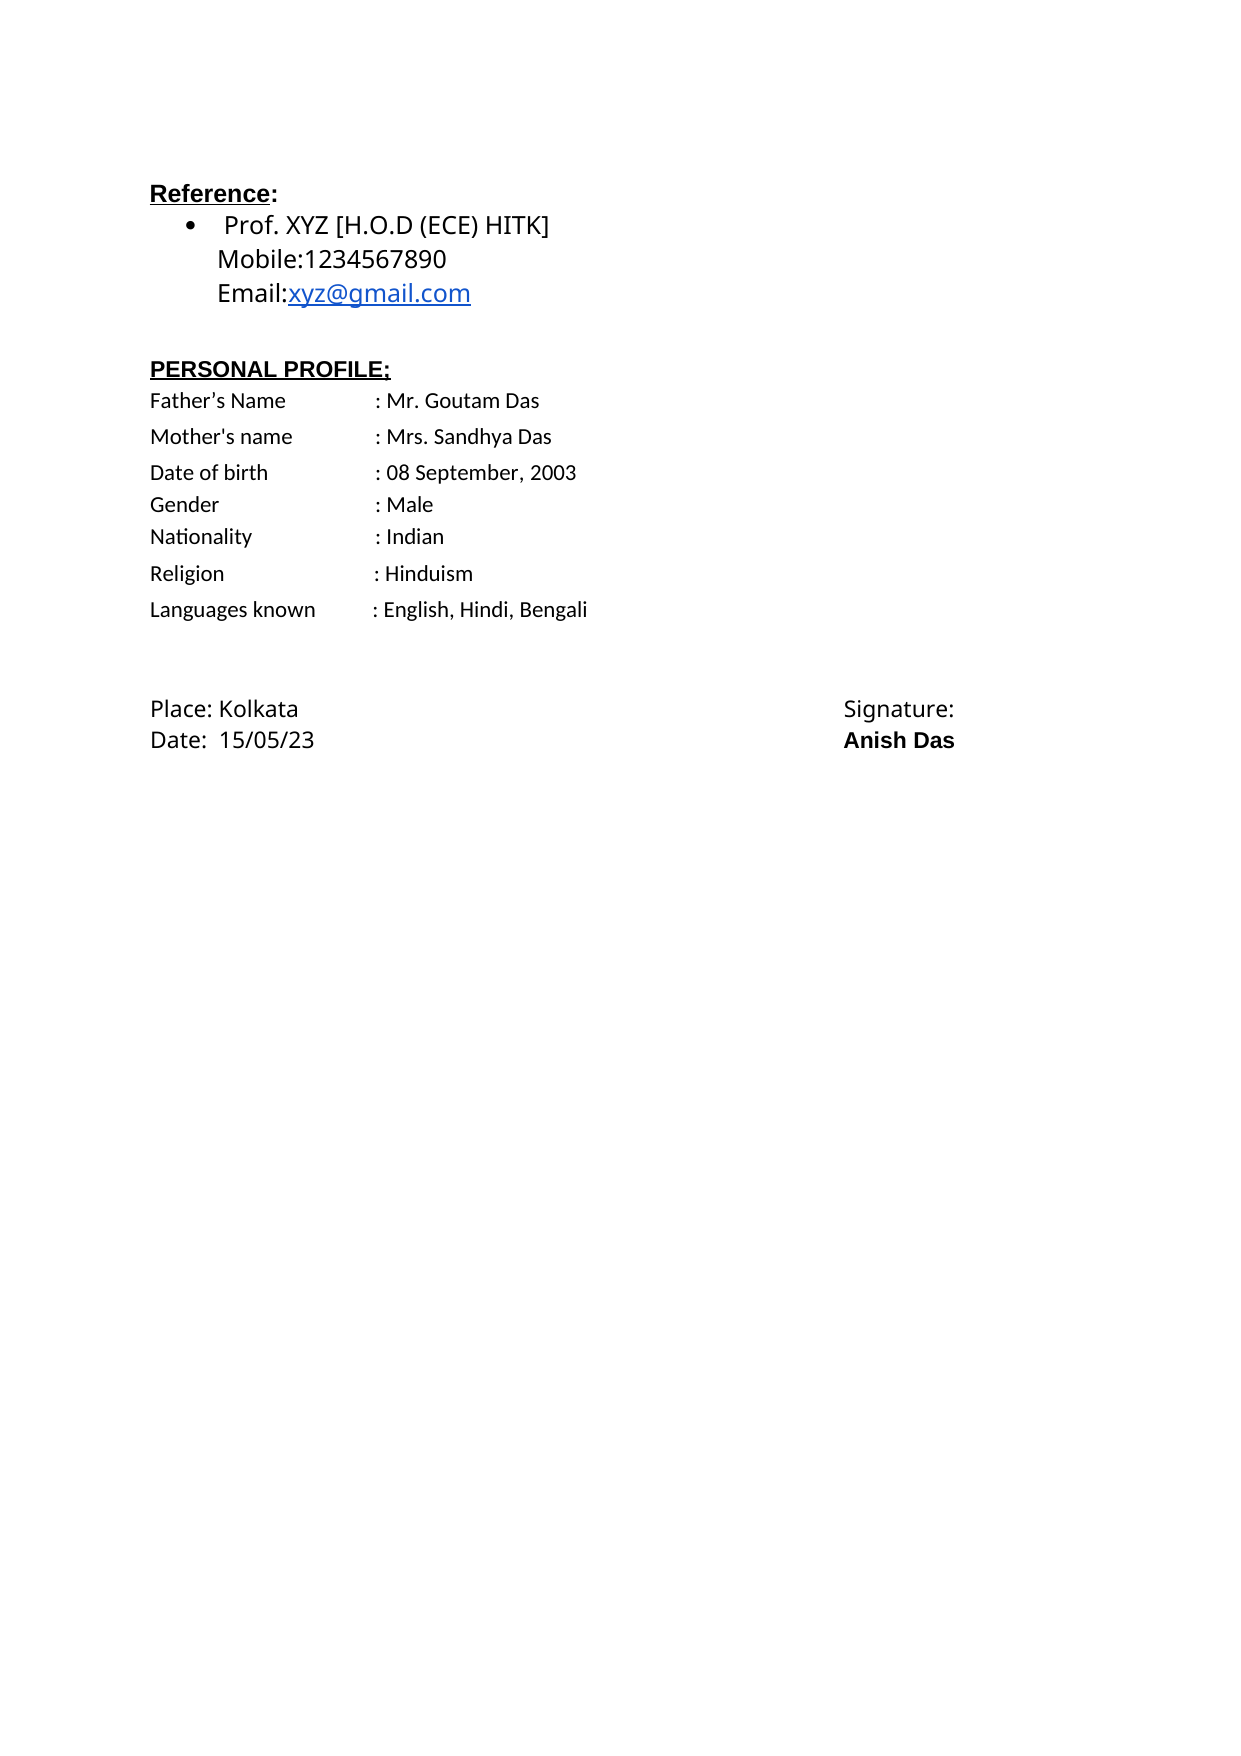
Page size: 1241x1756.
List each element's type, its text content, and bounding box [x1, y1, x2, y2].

list Prof. XYZ [H.O.D (ECE) HITK] [186, 207, 717, 242]
text Email:xyz@gmail.com [94, 276, 1115, 310]
text Mobile:1234567890 [94, 242, 717, 276]
text Date of birth : 08 September, 2003 [150, 458, 582, 486]
text Nationality : Indian [150, 522, 572, 550]
text Mother's name : Mrs. Sandhya Das [150, 422, 582, 450]
text Religion : Hinduism [150, 559, 572, 587]
text Place: Kolkata Signature: [150, 693, 1115, 724]
text Father’s Name : Mr. Goutam Das [150, 386, 582, 414]
text Reference: [94, 179, 1115, 207]
text Languages known : English, Hindi, Bengali [150, 595, 727, 623]
text Gender : Male [150, 490, 1115, 518]
subtitle PERSONAL PROFILE; [150, 356, 1115, 382]
text Date: 15/05/23 Anish Das [150, 724, 1115, 756]
